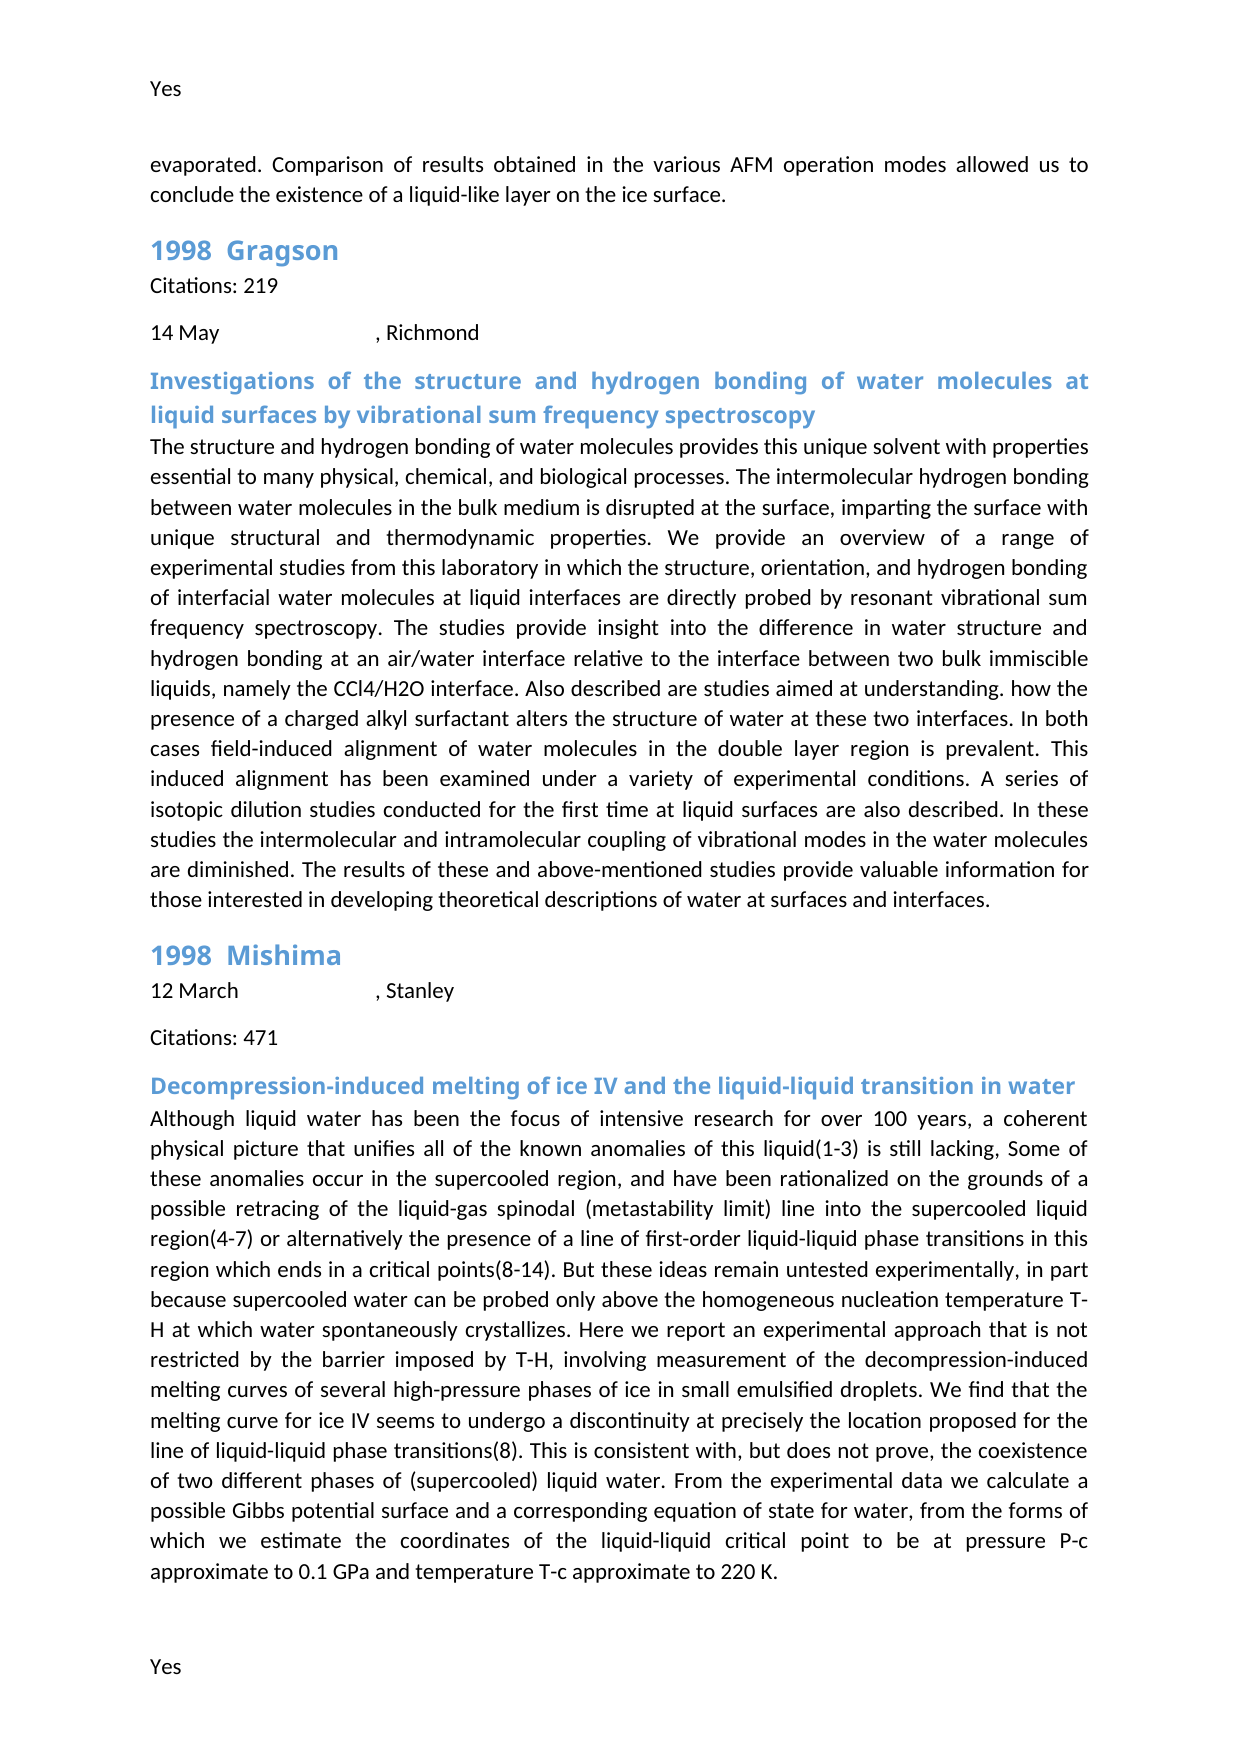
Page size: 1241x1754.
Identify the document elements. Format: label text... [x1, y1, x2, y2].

text Although liquid water has been the focus of intensive research for over 100 years, a coherent physical picture that unifies all of the known anomalies of this liquid(1-3) is still lacking, Some of these anomalies occur in the supercooled region, and have been rationalized on the grounds of a possible retracing of the liquid-gas spinodal (metastability limit) line into the supercooled liquid region(4-7) or alternatively the presence of a line of first-order liquid-liquid phase transitions in this region which ends in a critical points(8-14). But these ideas remain untested experimentally, in part because supercooled water can be probed only above the homogeneous nucleation temperature T-H at which water spontaneously crystallizes. Here we report an experimental approach that is not restricted by the barrier imposed by T-H, involving measurement of the decompression-induced melting curves of several high-pressure phases of ice in small emulsified droplets. We find that the melting curve for ice IV seems to undergo a discontinuity at precisely the location proposed for the line of liquid-liquid phase transitions(8). This is consistent with, but does not prove, the coexistence of two different phases of (supercooled) liquid water. From the experimental data we calculate a possible Gibbs potential surface and a corresponding equation of state for water, from the forms of which we estimate the coordinates of the liquid-liquid critical point to be at pressure P-c approximate to 0.1 GPa and temperature T-c approximate to 220 K. [150, 1104, 1090, 1585]
text Citations: 219 [150, 271, 1090, 299]
text Citations: 471 [150, 1023, 1090, 1051]
subtitle 1998 Gragson [150, 231, 1090, 268]
text 14 May , Richmond [150, 318, 1090, 346]
subtitle 1998 Mishima [150, 936, 1090, 973]
subtitle Decompression-induced melting of ice IV and the liquid-liquid transition in water [150, 1070, 1090, 1101]
text 12 March , Stanley [150, 976, 1090, 1004]
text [150, 150, 1090, 208]
subtitle Investigations of the structure and hydrogen bonding of water molecules at liquid surfaces by vibrational sum frequency spectroscopy [150, 365, 1090, 430]
text The structure and hydrogen bonding of water molecules provides this unique solvent with properties essential to many physical, chemical, and biological processes. The intermolecular hydrogen bonding between water molecules in the bulk medium is disrupted at the surface, imparting the surface with unique structural and thermodynamic properties. We provide an overview of a range of experimental studies from this laboratory in which the structure, orientation, and hydrogen bonding of interfacial water molecules at liquid interfaces are directly probed by resonant vibrational sum frequency spectroscopy. The studies provide insight into the difference in water structure and hydrogen bonding at an air/water interface relative to the interface between two bulk immiscible liquids, namely the CCl4/H2O interface. Also described are studies aimed at understanding. how the presence of a charged alkyl surfactant alters the structure of water at these two interfaces. In both cases field-induced alignment of water molecules in the double layer region is prevalent. This induced alignment has been examined under a variety of experimental conditions. A series of isotopic dilution studies conducted for the first time at liquid surfaces are also described. In these studies the intermolecular and intramolecular coupling of vibrational modes in the water molecules are diminished. The results of these and above-mentioned studies provide valuable information for those interested in developing theoretical descriptions of water at surfaces and interfaces. [150, 432, 1090, 913]
